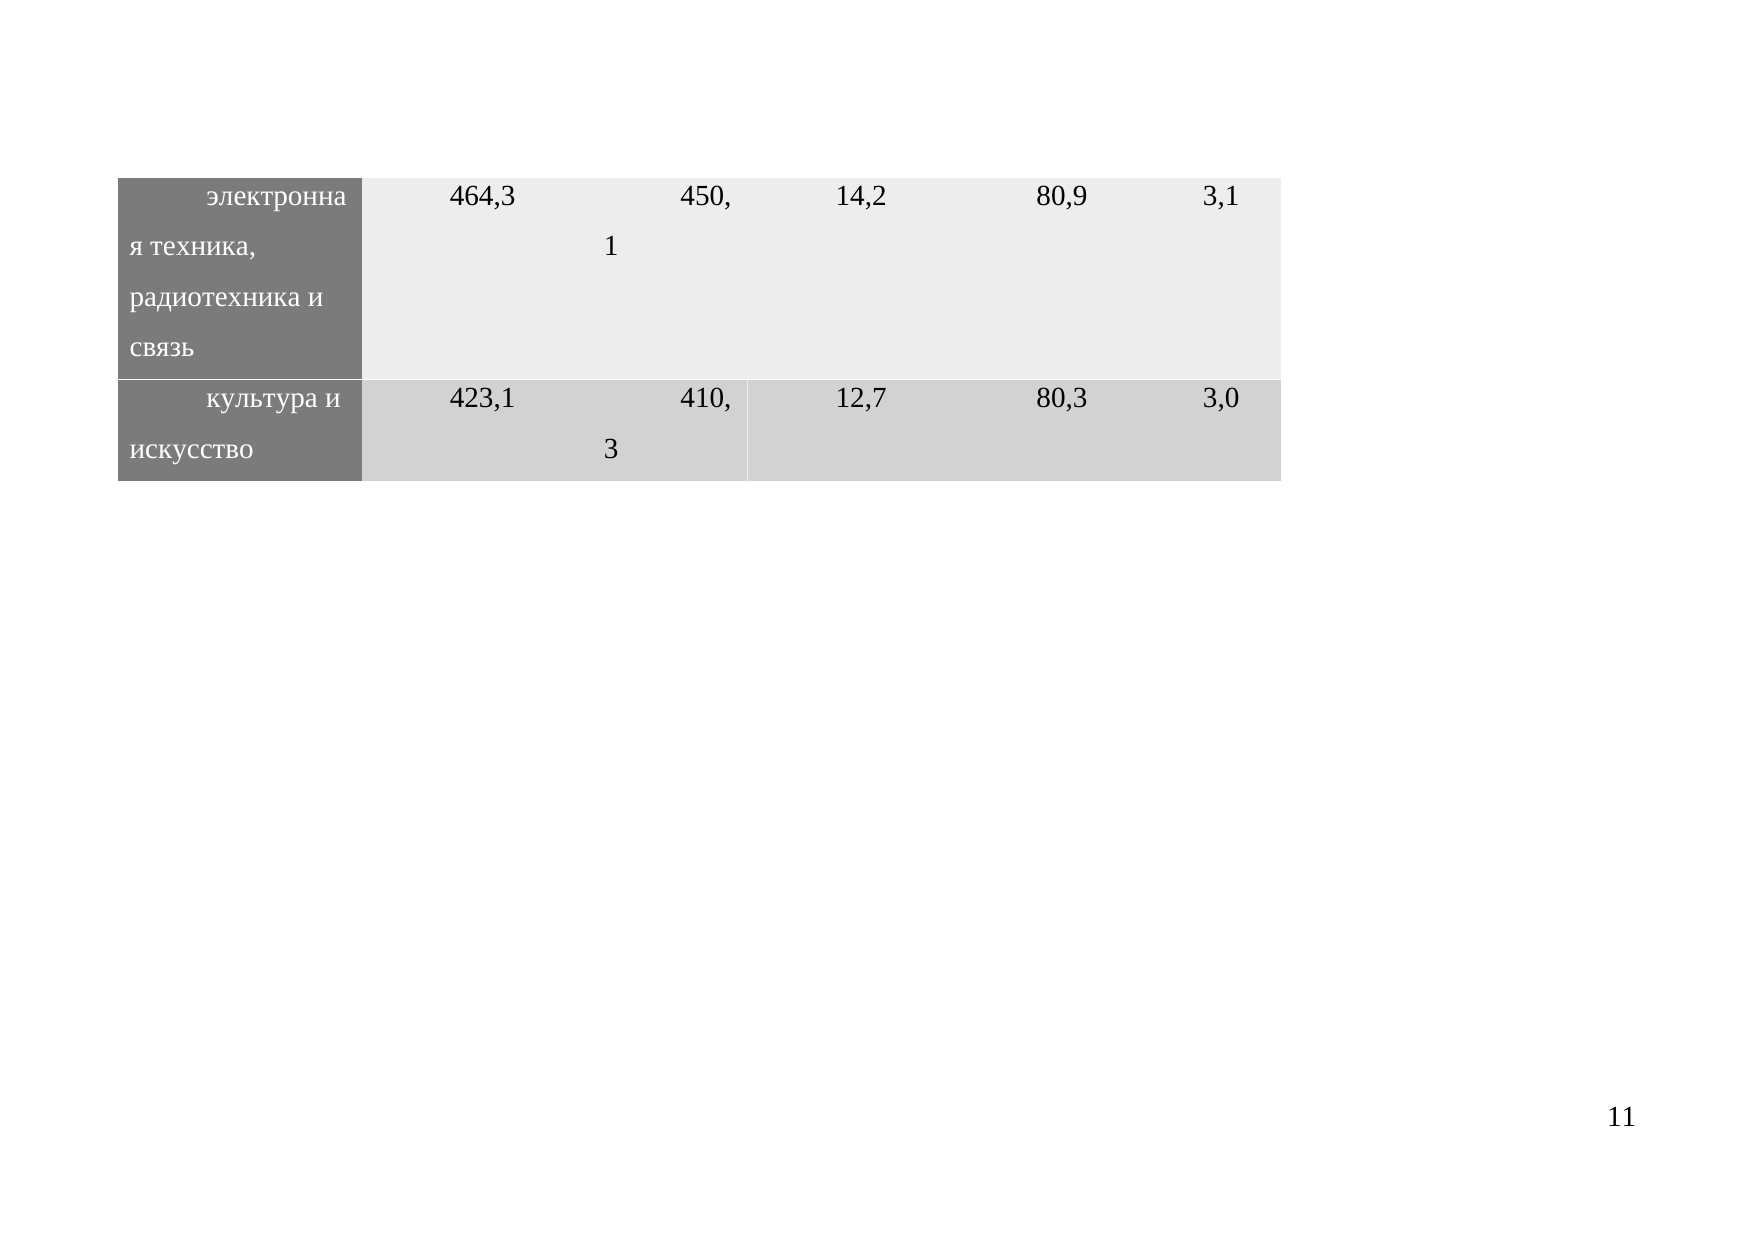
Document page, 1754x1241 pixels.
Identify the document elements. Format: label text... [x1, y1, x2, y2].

table_cell 80,3 [948, 380, 1115, 481]
table_cell культура и искусство [118, 380, 362, 481]
table_cell 410,3 [592, 380, 747, 481]
table_cell 3,0 [1115, 380, 1281, 481]
table_cell 12,7 [748, 380, 948, 481]
table_cell 423,1 [362, 380, 592, 481]
table_cell 80,9 [948, 178, 1115, 379]
table_cell 450,1 [592, 178, 747, 379]
table_cell 464,3 [362, 178, 592, 379]
table_cell 14,2 [748, 178, 948, 379]
table_cell электронная техника, радиотехника и связь [118, 178, 362, 379]
table_cell 3,1 [1115, 178, 1281, 379]
